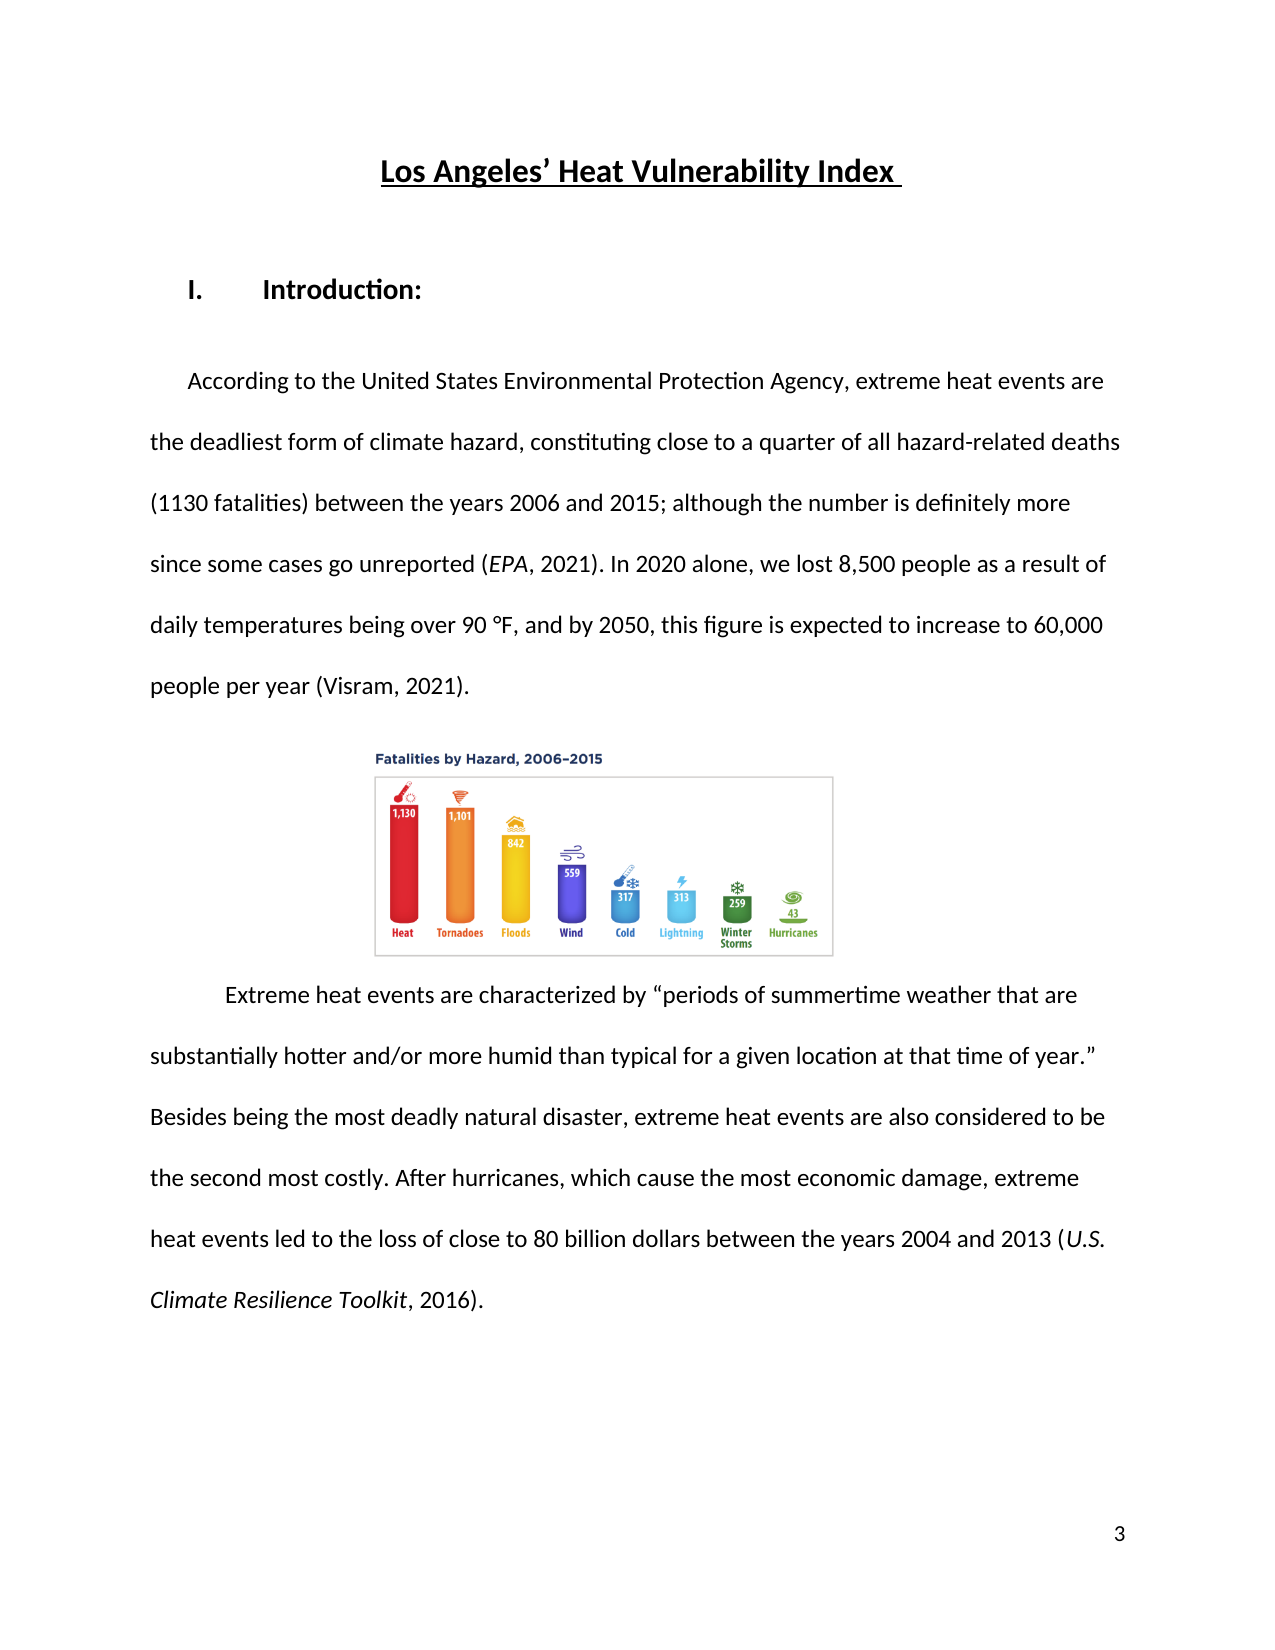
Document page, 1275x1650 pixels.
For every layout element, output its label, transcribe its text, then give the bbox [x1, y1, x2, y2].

picture [367, 747, 839, 961]
text According to the United States Environmental Protection Agency, extreme heat events are the deadliest form of climate hazard, constituting close to a quarter of all hazard-related deaths (1130 fatalities) between the years 2006 and 2015; although the number is definitely more since some cases go unreported (EPA, 2021). In 2020 alone, we lost 8,500 people as a result of daily temperatures being over 90 °F, and by 2050, this figure is expected to increase to 60,000 people per year (Visram, 2021). [150, 365, 1125, 701]
text Extreme heat events are characterized by “periods of summertime weather that are substantially hotter and/or more humid than typical for a given location at that time of year.” Besides being the most deadly natural disaster, extreme heat events are also considered to be the second most costly. After hurricanes, which cause the most economic damage, extreme heat events led to the loss of close to 80 billion dollars between the years 2004 and 2013 (U.S. Climate Resilience Toolkit, 2016). [150, 979, 1125, 1315]
text Los Angeles’ Heat Vulnerability Index [150, 150, 1125, 191]
list Introduction: [187, 271, 1125, 307]
